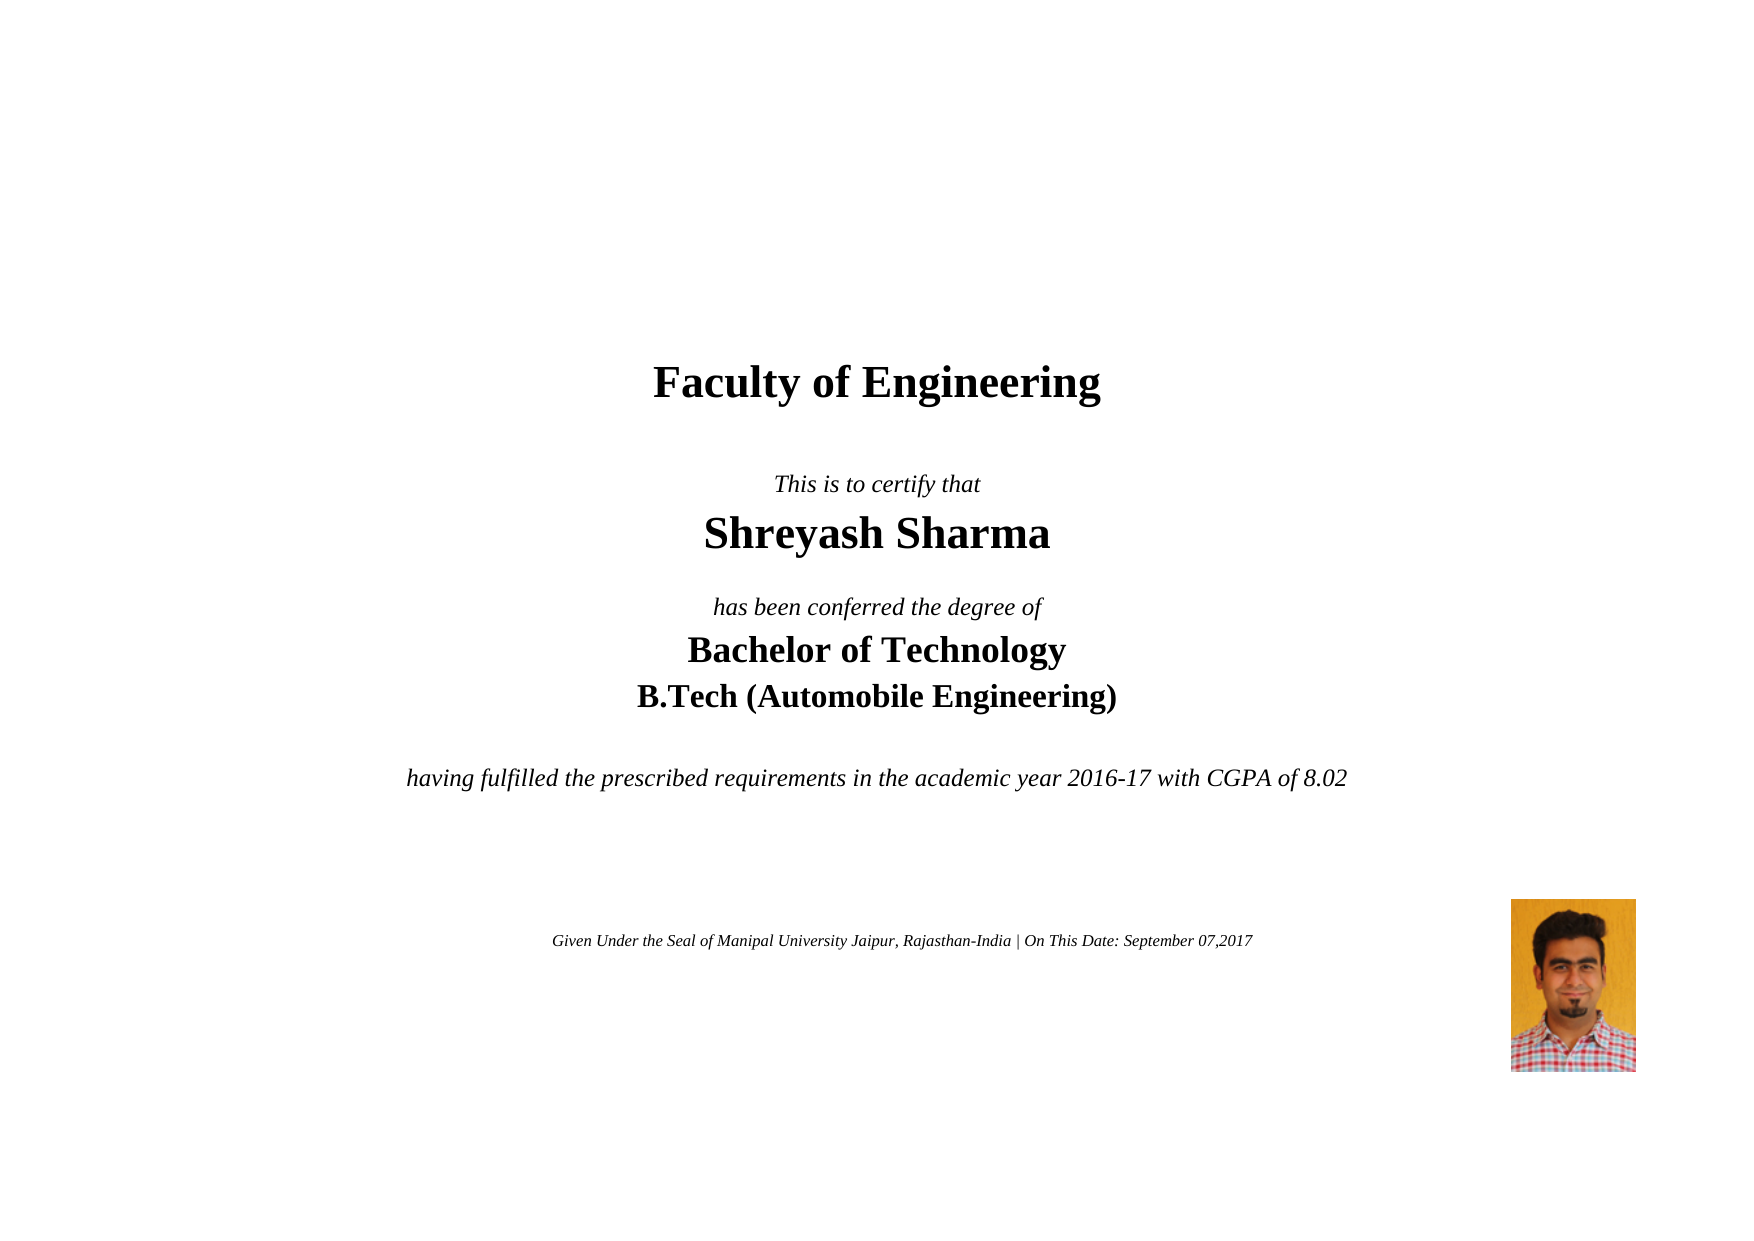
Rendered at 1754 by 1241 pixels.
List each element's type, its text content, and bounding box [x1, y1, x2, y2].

picture [1511, 899, 1636, 1072]
text Faculty of Engineering [118, 354, 1636, 407]
text Given Under the Seal of Manipal University Jaipur, Rajasthan-India | On This Date: September 07,2017 [118, 900, 1636, 1075]
text This is to certify that Shreyash Sharma [118, 436, 1636, 558]
text has been conferred the degree of Bachelor of Technology B.Tech (Automobile Engineering) having fulfilled the prescribed requirements in the academic year 2016-17 with CGPA of 8.02 [118, 592, 1636, 791]
